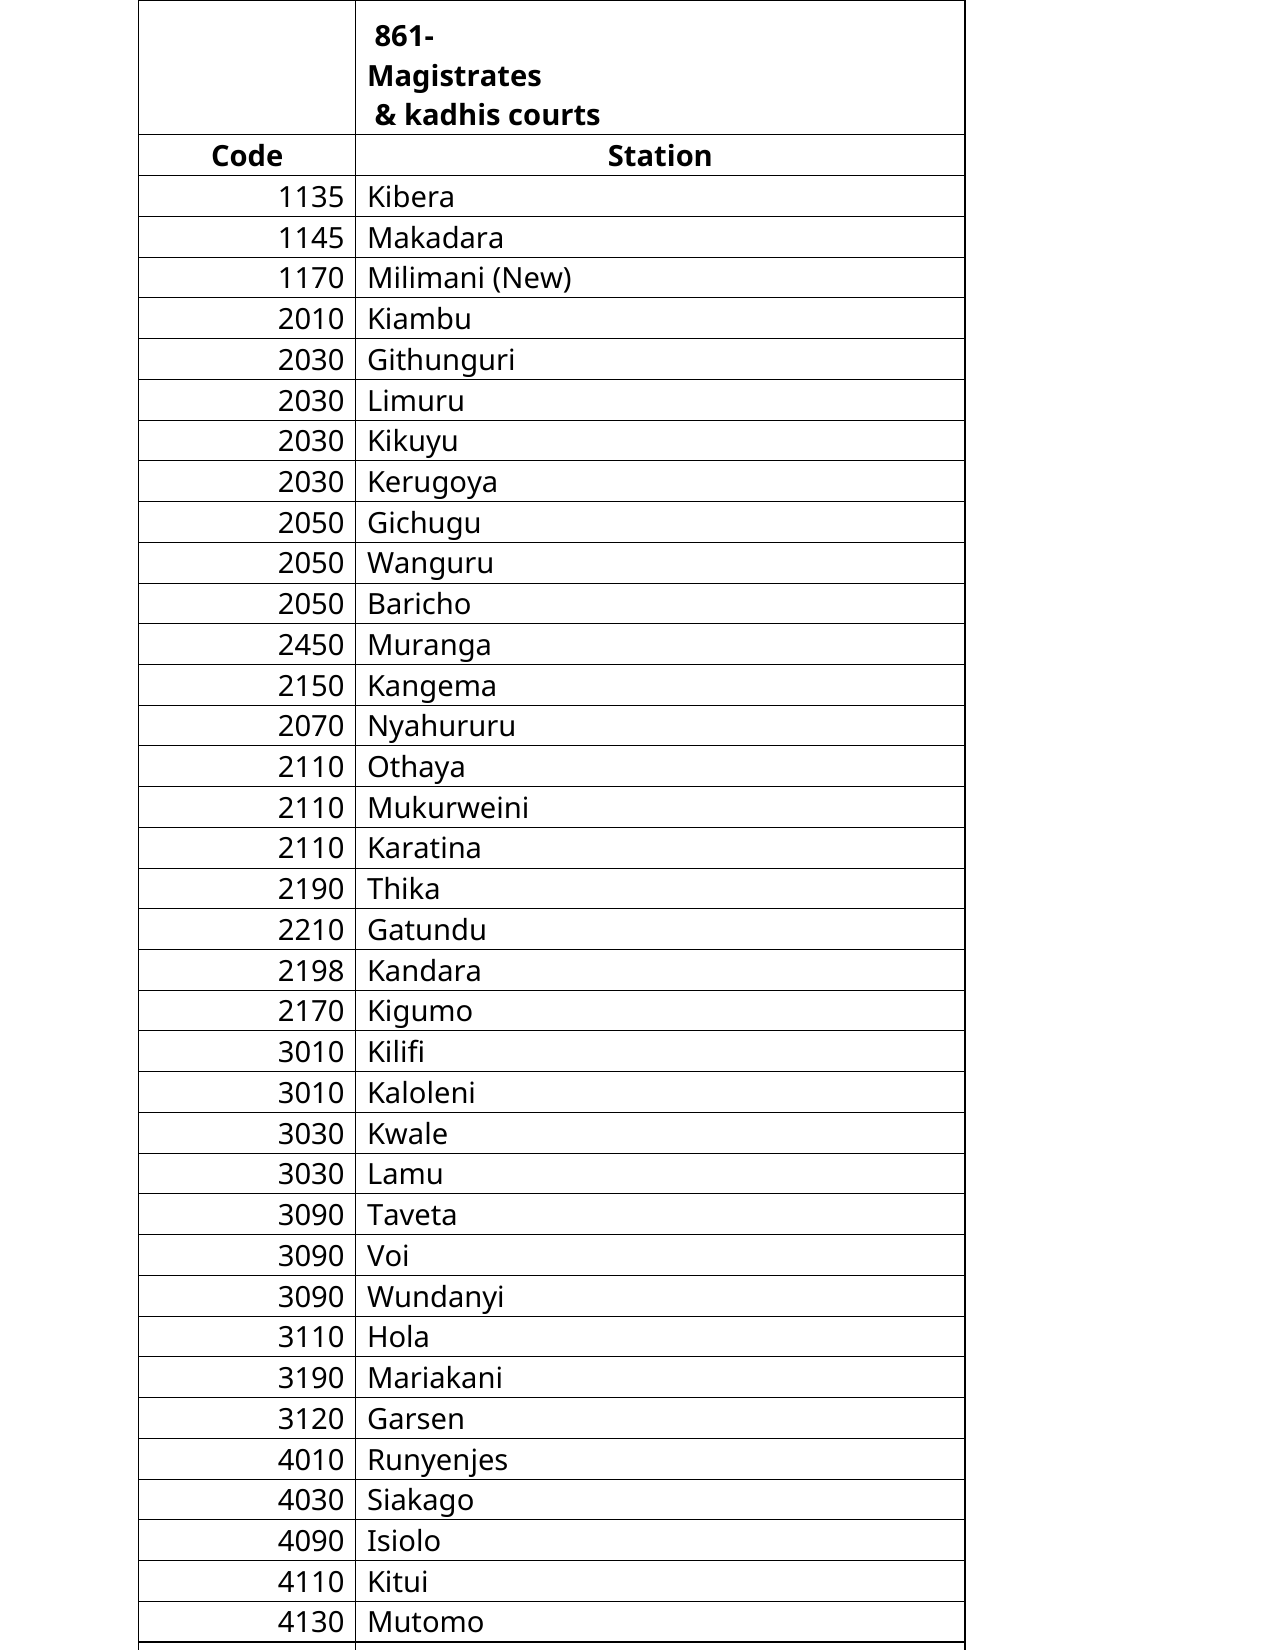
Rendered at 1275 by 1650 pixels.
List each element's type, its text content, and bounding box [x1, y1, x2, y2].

table_cell 3010 [139, 1031, 355, 1071]
table_cell Kibera [356, 176, 964, 216]
table_cell Gichugu [356, 502, 964, 542]
table_cell 2150 [139, 665, 355, 704]
table_cell Lamu [356, 1154, 964, 1193]
table_cell Nyahururu [356, 706, 964, 745]
table_cell 2110 [139, 787, 355, 827]
table_cell Kerugoya [356, 461, 964, 501]
table_cell Kangema [356, 665, 964, 704]
table_cell Milimani (New) [356, 258, 964, 297]
table_cell Hola [356, 1317, 964, 1356]
table_cell Runyenjes [356, 1439, 964, 1478]
table_cell 2110 [139, 746, 355, 786]
table_cell Kiambu [356, 298, 964, 338]
table_cell Mukurweini [356, 787, 964, 827]
table_cell 2190 [139, 869, 355, 908]
table_cell 2050 [139, 584, 355, 623]
table_cell 1145 [139, 217, 355, 257]
table_cell 3090 [139, 1235, 355, 1275]
table_cell 2198 [139, 950, 355, 990]
table_cell 3090 [139, 1276, 355, 1316]
table_cell 4010 [139, 1439, 355, 1478]
table_cell 4030 [139, 1480, 355, 1519]
table_cell Baricho [356, 584, 964, 623]
table_cell Muranga [356, 624, 964, 664]
table_cell Mariakani [356, 1357, 964, 1397]
table_cell Kaloleni [356, 1072, 964, 1112]
table_cell Makadara [356, 217, 964, 257]
table_cell 1135 [139, 176, 355, 216]
table_cell Kigumo [356, 991, 964, 1030]
table_cell 2050 [139, 502, 355, 542]
table_cell Karatina [356, 828, 964, 867]
table_cell Kwale [356, 1113, 964, 1153]
table_cell Limuru [356, 380, 964, 419]
table_cell Kandara [356, 950, 964, 990]
table_cell 2030 [139, 339, 355, 379]
table_cell 2450 [139, 624, 355, 664]
table_cell Code [139, 135, 355, 175]
table_cell 2050 [139, 543, 355, 582]
table_cell Station [356, 135, 964, 175]
table_cell 3090 [139, 1194, 355, 1234]
table_cell 2210 [139, 909, 355, 949]
table_cell 4090 [139, 1520, 355, 1560]
table_cell Kitui [356, 1561, 964, 1601]
table_cell 3030 [139, 1154, 355, 1193]
table_cell Isiolo [356, 1520, 964, 1560]
table_cell Kikuyu [356, 421, 964, 460]
table_header 861- Magistrates & kadhis courts [356, 1, 964, 134]
table_cell 3030 [139, 1113, 355, 1153]
table_cell Kilifi [356, 1031, 964, 1071]
table_cell Wanguru [356, 543, 964, 582]
table_cell 2110 [139, 828, 355, 867]
table_cell 4130 [139, 1602, 355, 1641]
table_cell 2070 [139, 706, 355, 745]
table_cell Githunguri [356, 339, 964, 379]
table_cell 3010 [139, 1072, 355, 1112]
table_cell 1170 [139, 258, 355, 297]
table_cell Voi [356, 1235, 964, 1275]
table_cell 2010 [139, 298, 355, 338]
table_cell Thika [356, 869, 964, 908]
table_cell Taveta [356, 1194, 964, 1234]
table_cell Siakago [356, 1480, 964, 1519]
table_cell 3190 [139, 1357, 355, 1397]
table_cell 4110 [139, 1561, 355, 1601]
table_cell Garsen [356, 1398, 964, 1438]
table_cell Wundanyi [356, 1276, 964, 1316]
table_cell 3120 [139, 1398, 355, 1438]
table_cell 2030 [139, 461, 355, 501]
table_cell Mutomo [356, 1602, 964, 1641]
table_cell Gatundu [356, 909, 964, 949]
table_cell 2030 [139, 380, 355, 419]
table_cell Othaya [356, 746, 964, 786]
table_cell 2030 [139, 421, 355, 460]
table_header [139, 1, 355, 134]
table_cell 2170 [139, 991, 355, 1030]
table_cell 3110 [139, 1317, 355, 1356]
